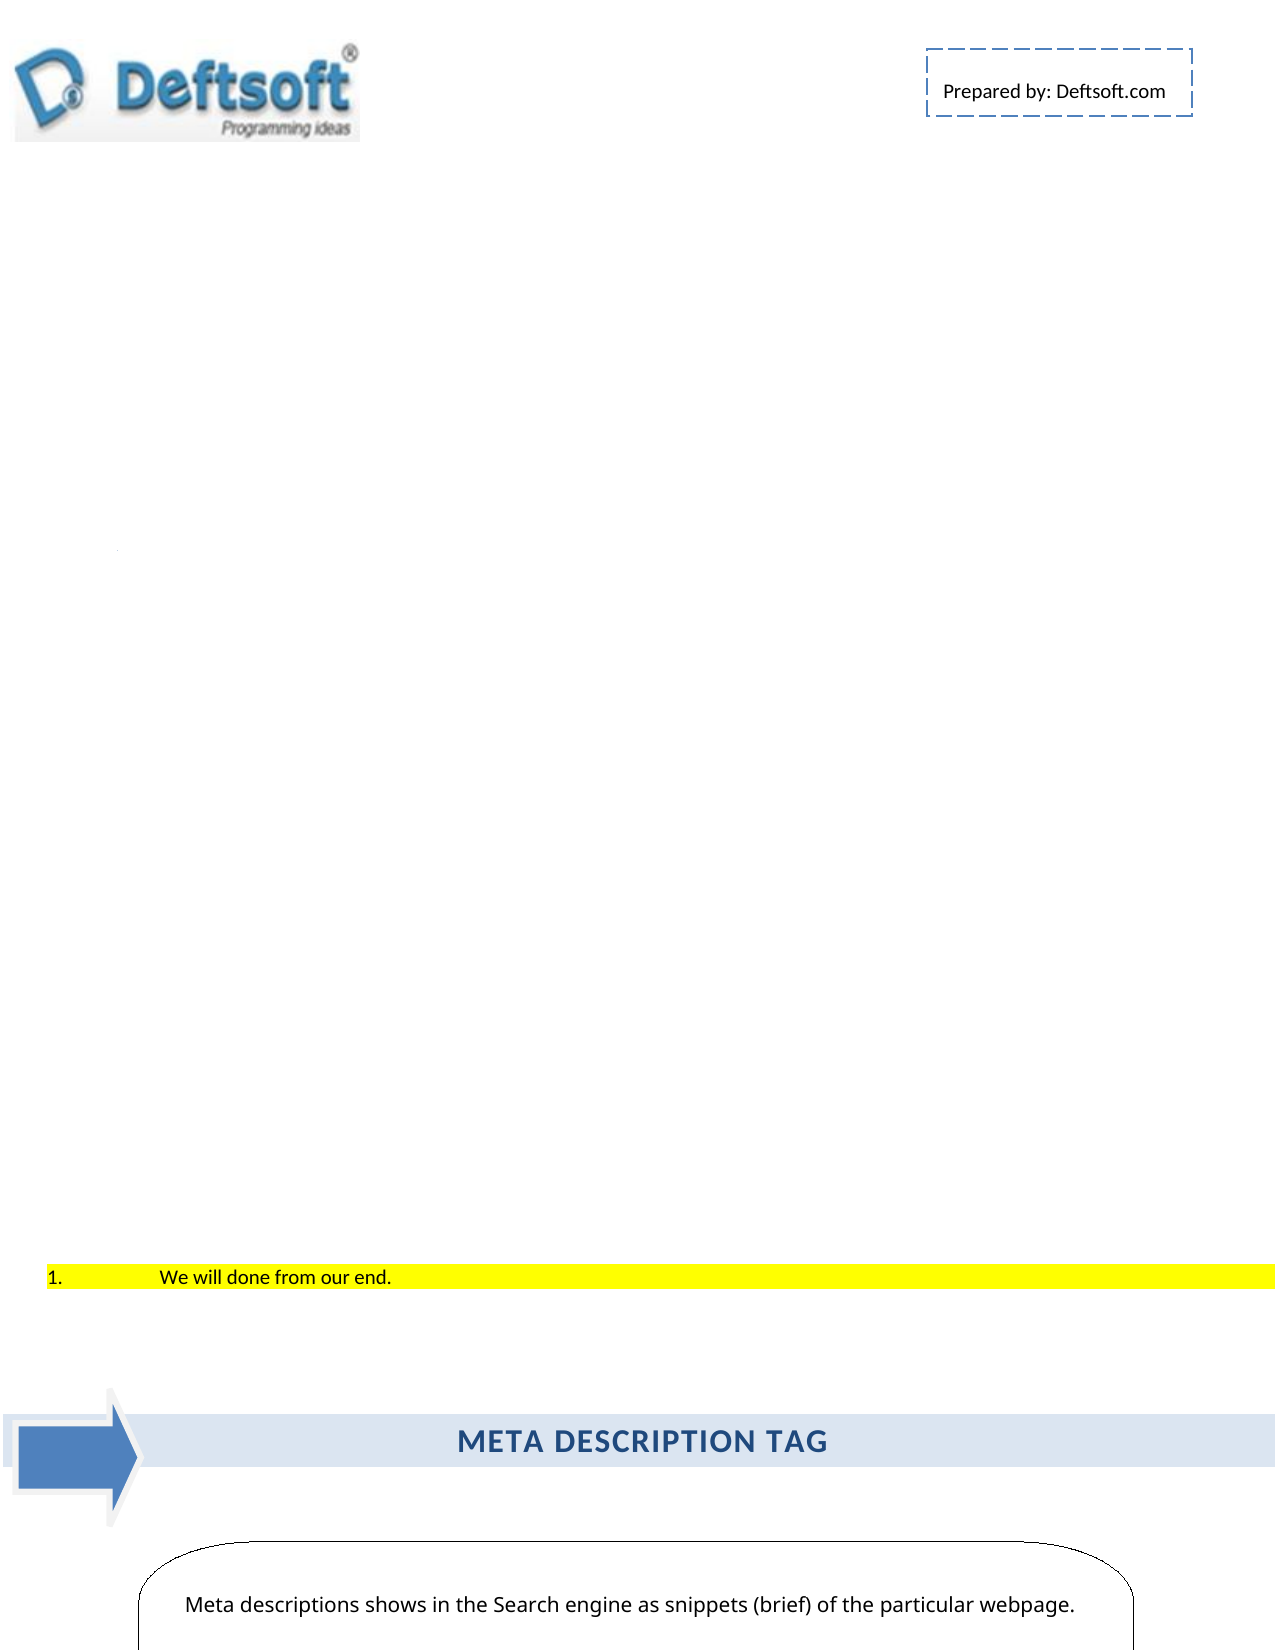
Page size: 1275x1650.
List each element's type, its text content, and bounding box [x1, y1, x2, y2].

list We will done from our end. [47, 1264, 1275, 1289]
subtitle Meta Description Tag [128, 1420, 1275, 1461]
picture [9, 39, 360, 142]
